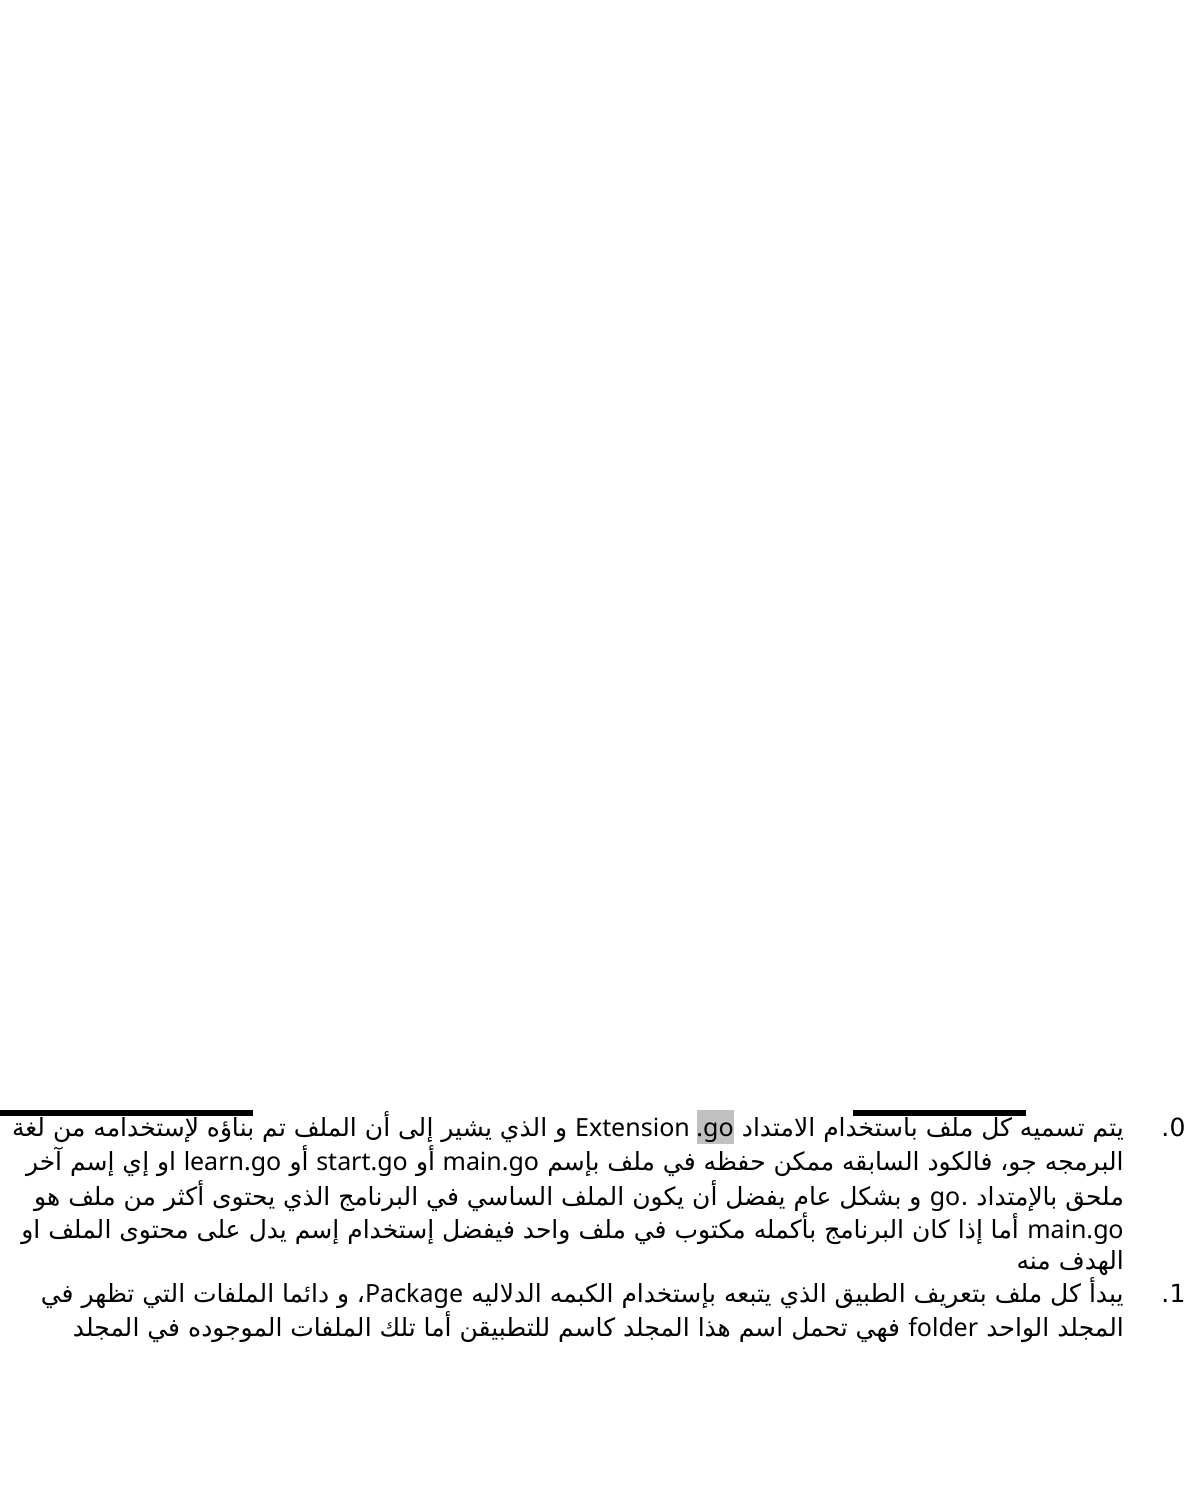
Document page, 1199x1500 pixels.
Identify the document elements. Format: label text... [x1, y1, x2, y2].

list يتم تسميه كل ملف باستخدام الامتداد Extension .go و الذي يشير إلى أن الملف تم بناؤه لإستخدامه من لغة البرمجه جو، فالكود السابقه ممكن حفظه في ملف بإسم main.go أو start.go أو learn.go او إي إسم آخر ملحق بالإمتداد .go و بشكل عام يفضل أن يكون الملف الساسي في البرنامج الذي يحتوى أكثر من ملف هو main.go أما إذا كان البرنامج بأكمله مكتوب في ملف واحد فيفضل إستخدام إسم يدل على محتوى الملف او الهدف منه [0, 1110, 1161, 1275]
list يبدأ كل ملف بتعريف الطبيق الذي يتبعه بإستخدام الكبمه الدلاليه Package، و دائما الملفات التي تظهر في المجلد الواحد folder فهي تحمل اسم هذا المجلد كاسم للتطبيقن أما تلك الملفات الموجوده في المجلد الأساسي root folder و الذي يحتوي على نقطة الدخول فيجب أن تكون تحت مسمى Package main، و لتوضيح ذلك هذا المثال [0, 1275, 1161, 1343]
